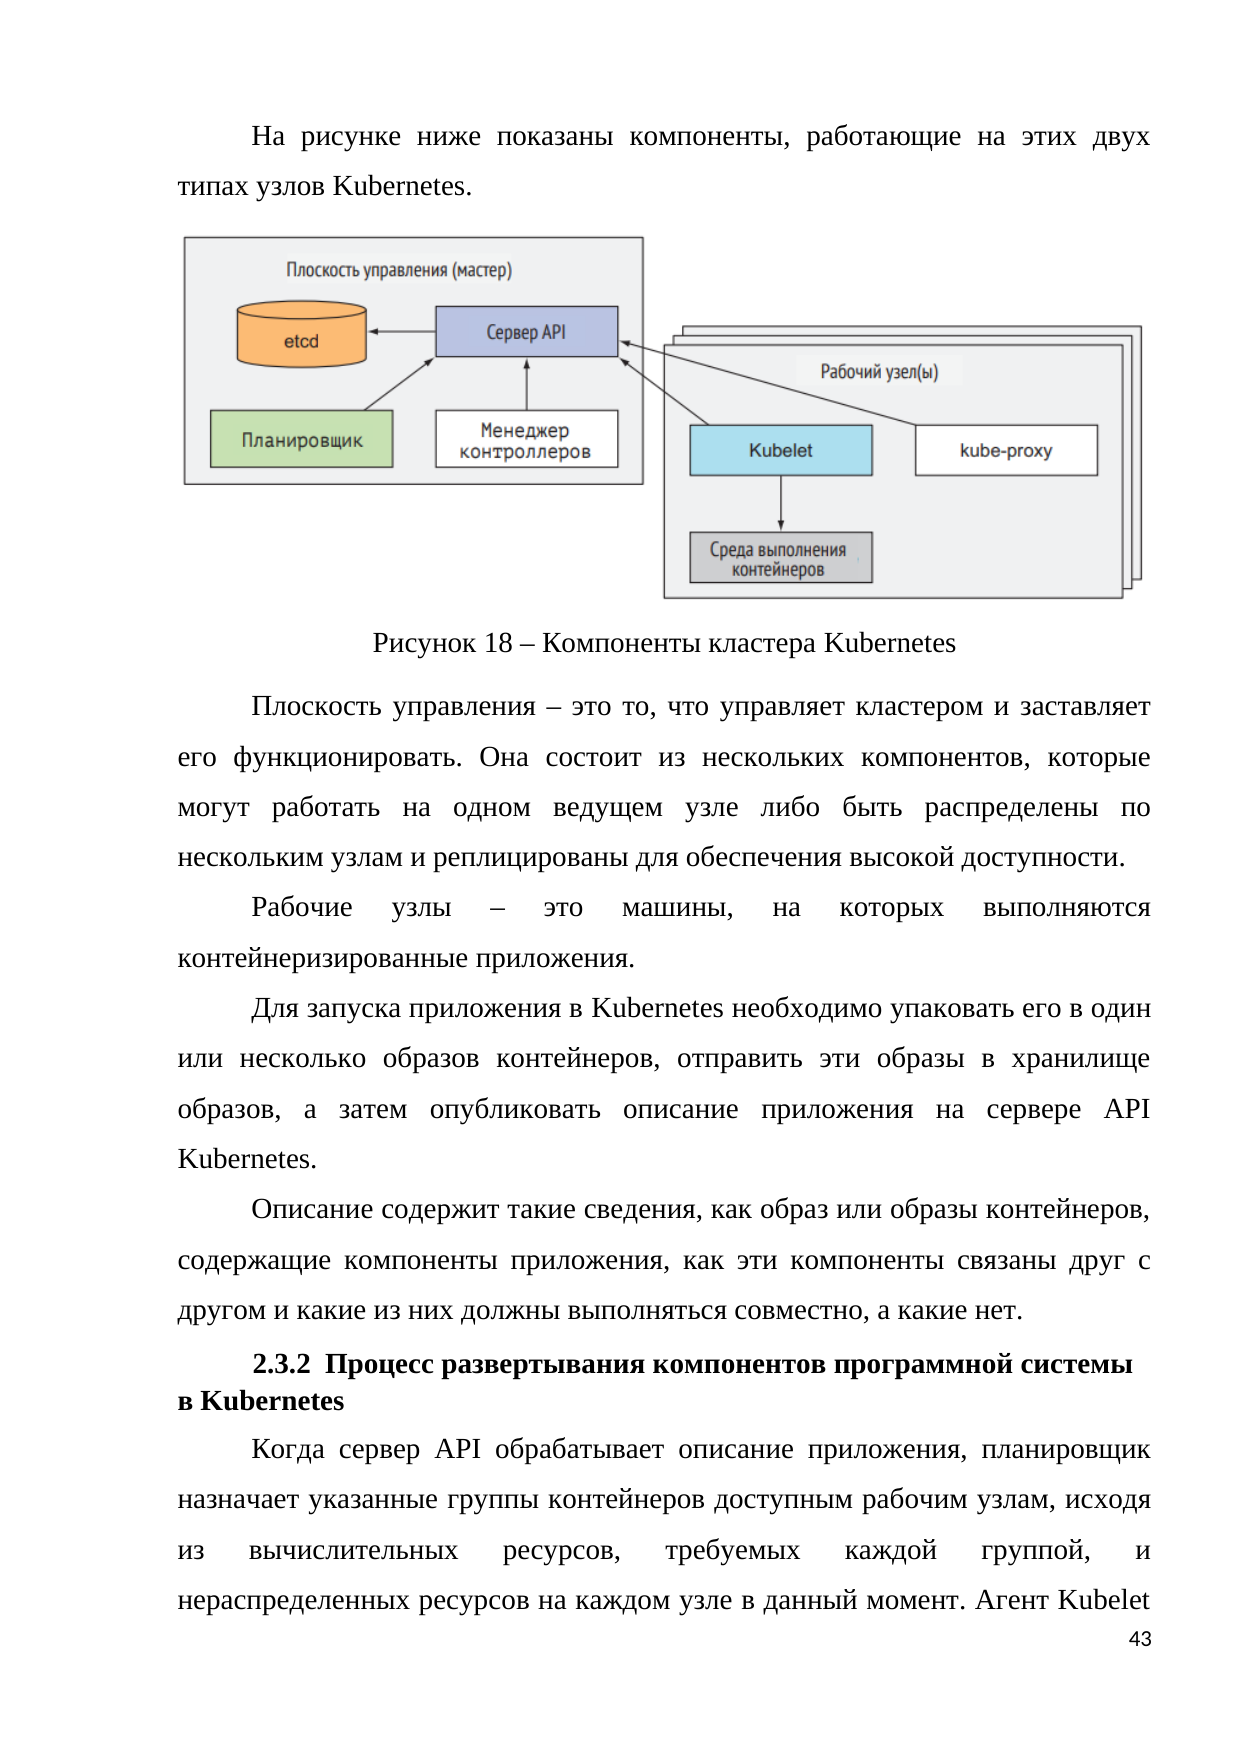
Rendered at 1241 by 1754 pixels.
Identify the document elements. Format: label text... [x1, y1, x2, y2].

subtitle Процесс развертывания компонентов программной системы в Kubernetes [177, 1347, 1152, 1416]
text На рисунке ниже показаны компоненты, работающие на этих двух типах узлов Kubernetes. [177, 118, 1152, 202]
picture [177, 231, 1152, 609]
text Плоскость управления – это то, что управляет кластером и заставляет его функционировать. Она состоит из нескольких компонентов, которые могут работать на одном ведущем узле либо быть распределены по нескольким узлам и реплицированы для обеспечения высокой доступности. [177, 688, 1152, 873]
text Рабочие узлы – это машины, на которых выполняются контейнеризированные приложения. [177, 889, 1152, 973]
text Для запуска приложения в Kubernetes необходимо упаковать его в один или несколько образов контейнеров, отправить эти образы в хранилище образов, а затем опубликовать описание приложения на сервере API Kubernetes. [177, 990, 1152, 1175]
text Описание содержит такие сведения, как образ или образы контейнеров, содержащие компоненты приложения, как эти компоненты связаны друг с другом и какие из них должны выполняться совместно, а какие нет. [177, 1191, 1152, 1326]
